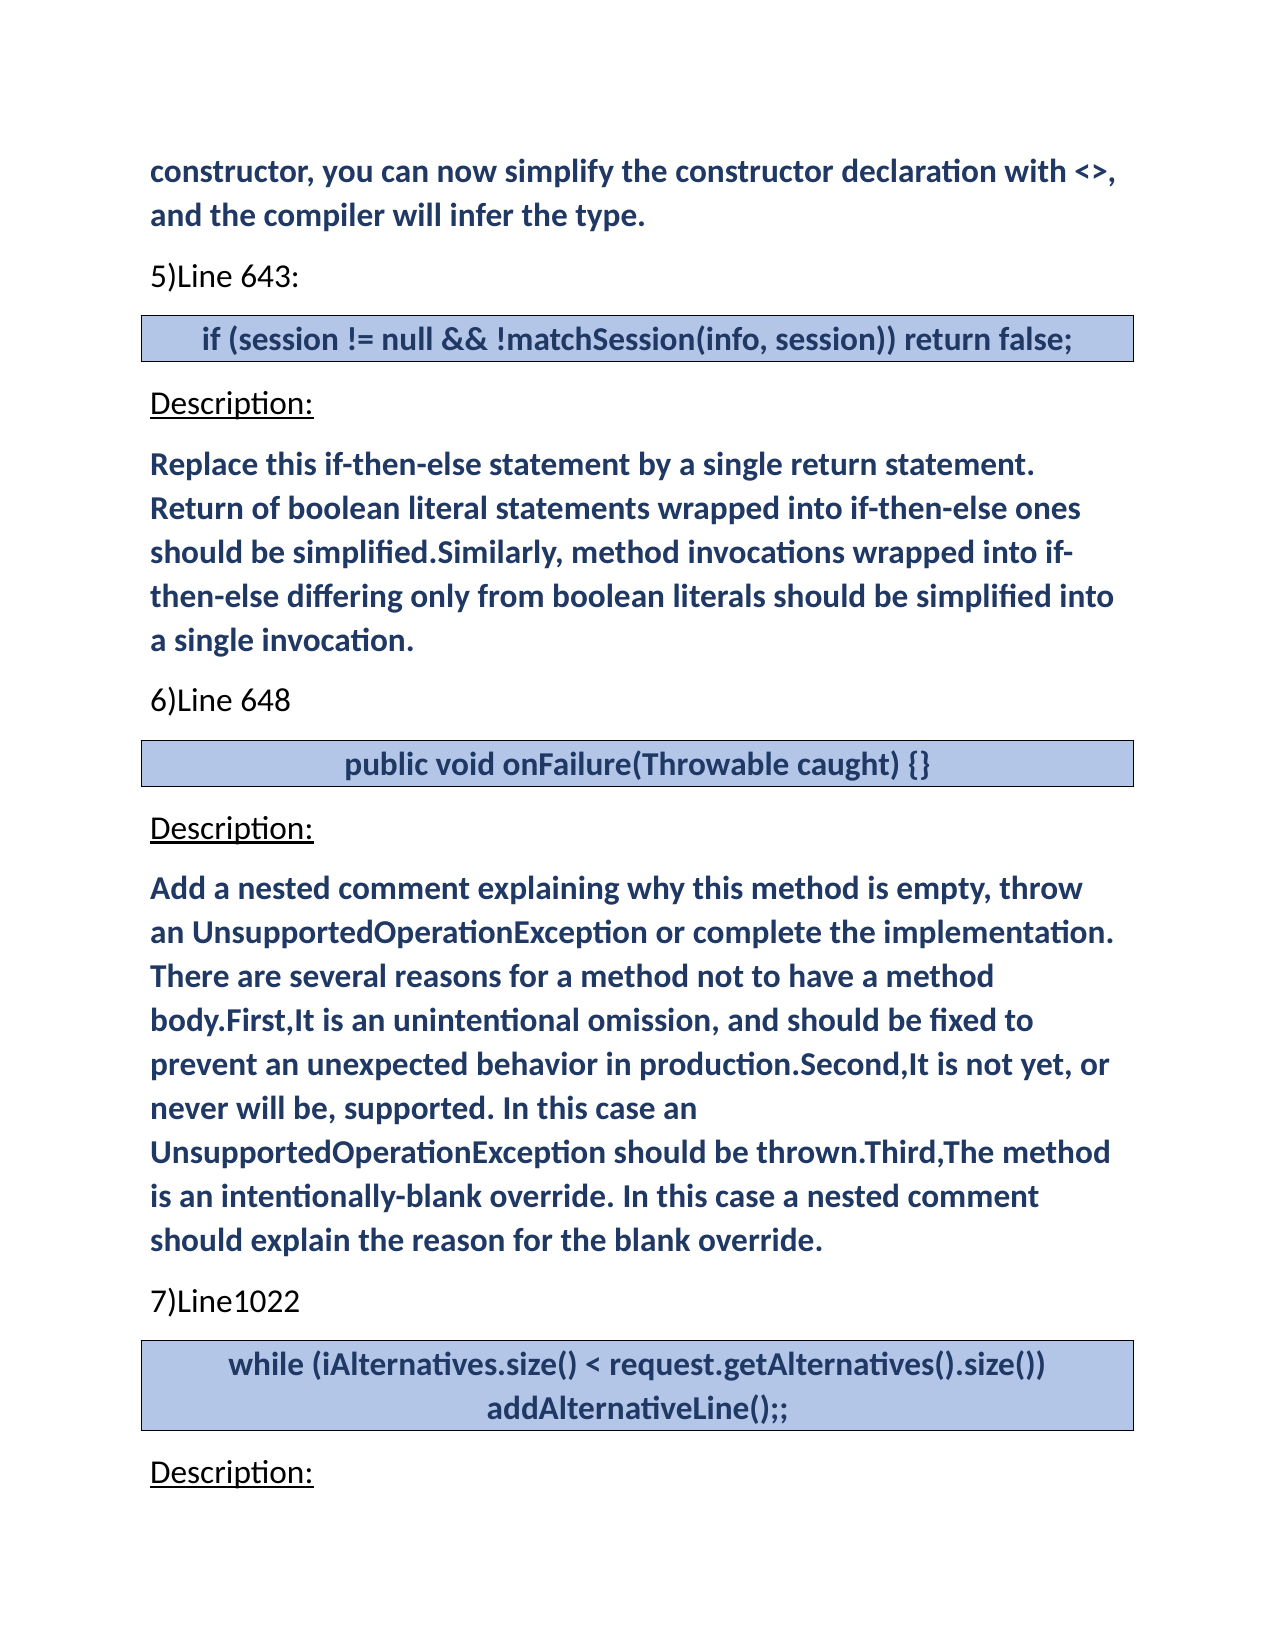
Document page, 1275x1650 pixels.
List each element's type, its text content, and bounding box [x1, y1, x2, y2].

text Description: [150, 807, 1125, 847]
text Description: [150, 382, 1125, 423]
text public void onFailure(Throwable caught) {} [142, 741, 1133, 786]
text 6)Line 648 [150, 679, 1125, 720]
text if (session != null && !matchSession(info, session)) return false; [142, 316, 1133, 361]
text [150, 150, 1125, 235]
text while (iAlternatives.size() < request.getAlternatives().size()) addAlternativeLine();; [142, 1341, 1133, 1430]
text Description: [150, 1451, 1125, 1492]
text Replace this if-then-else statement by a single return statement. Return of boolean literal statements wrapped into if-then-else ones should be simplified.Similarly, method invocations wrapped into if-then-else differing only from boolean literals should be simplified into a single invocation. [150, 443, 1125, 659]
text 7)Line1022 [150, 1279, 1125, 1320]
text Add a nested comment explaining why this method is empty, throw an UnsupportedOperationException or complete the implementation. There are several reasons for a method not to have a method body.First,It is an unintentional omission, and should be fixed to prevent an unexpected behavior in production.Second,It is not yet, or never will be, supported. In this case an UnsupportedOperationException should be thrown.Third,The method is an intentionally-blank override. In this case a nested comment should explain the reason for the blank override. [150, 867, 1125, 1260]
text 5)Line 643: [150, 254, 1125, 295]
